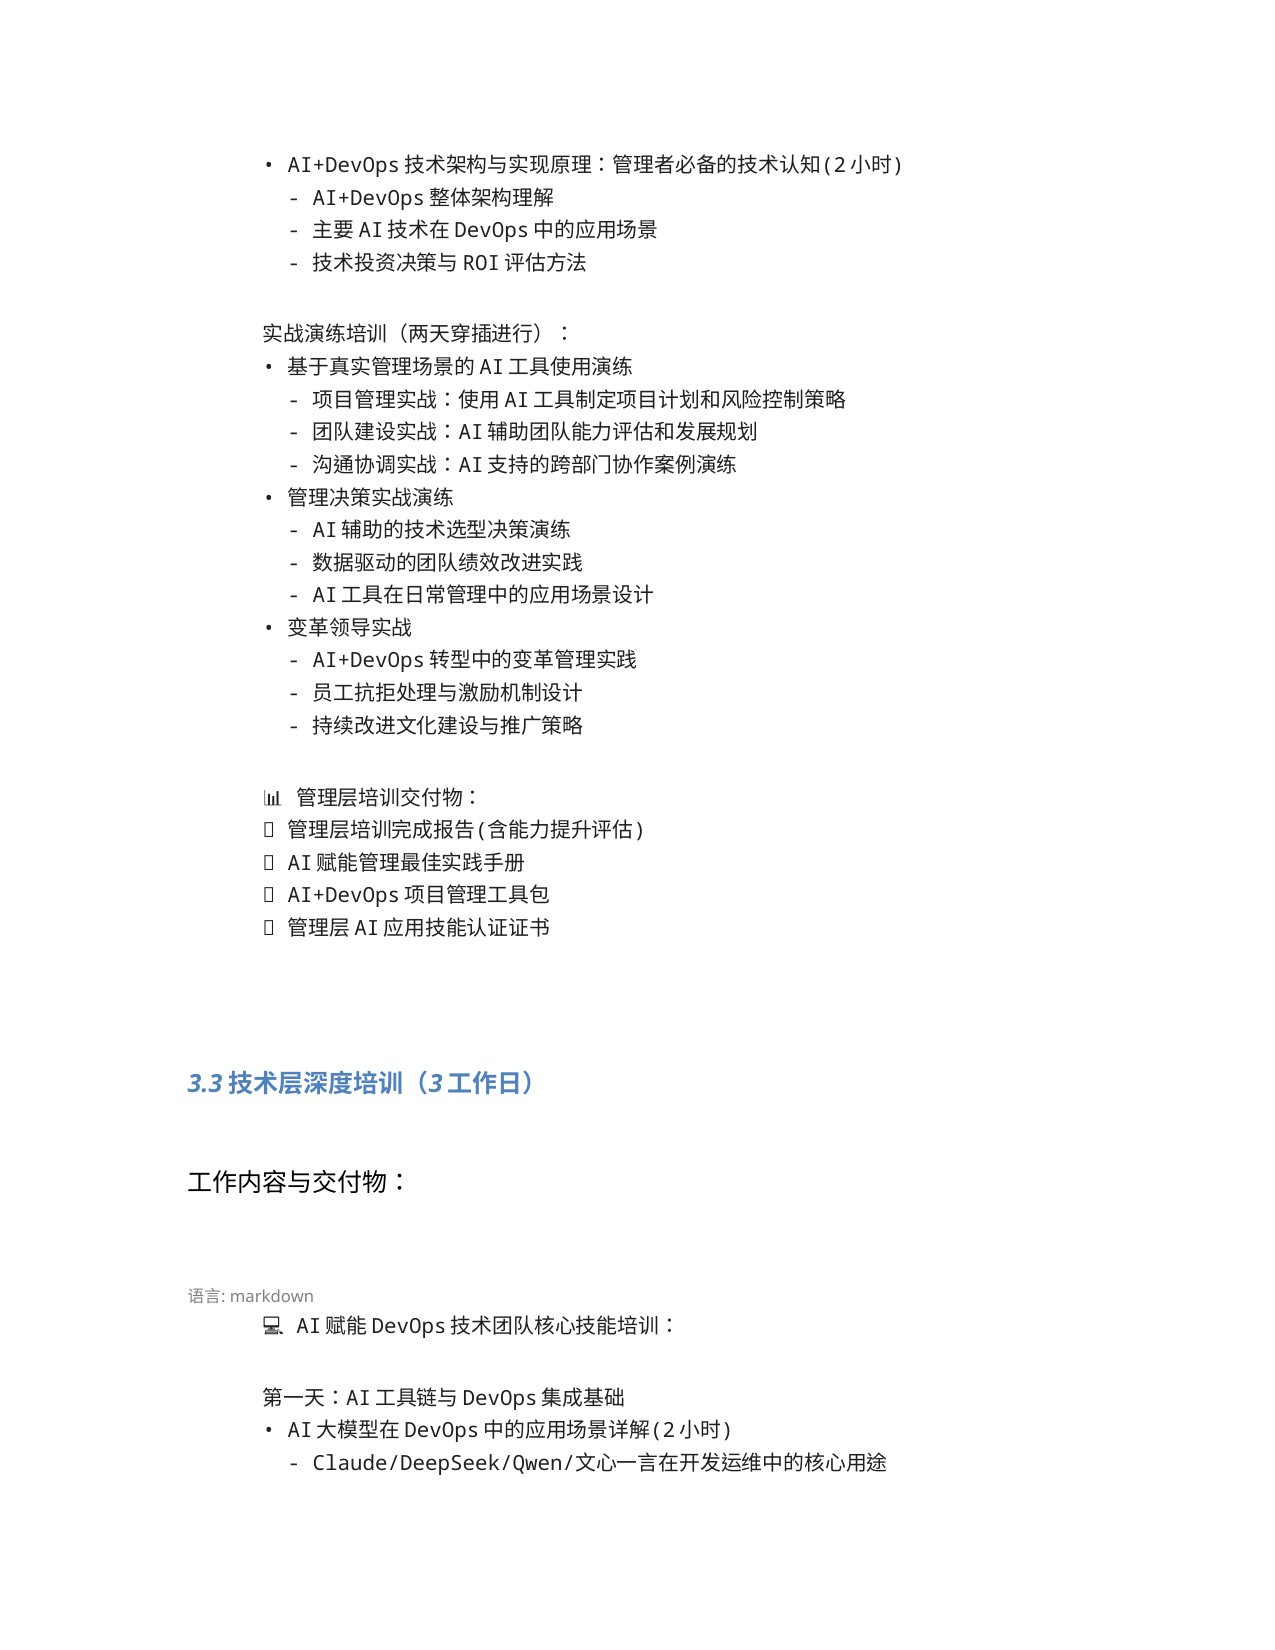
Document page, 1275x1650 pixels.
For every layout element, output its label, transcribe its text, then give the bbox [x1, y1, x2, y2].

text 💻 AI赋能DevOps技术团队核心技能培训： [262, 1311, 1087, 1339]
text - 主要AI技术在DevOps中的应用场景 [262, 215, 1087, 244]
subtitle 3.3 技术层深度培训（3工作日） [187, 1066, 1087, 1100]
text ✅ 管理层培训完成报告(含能力提升评估) [262, 815, 1087, 844]
text • AI大模型在DevOps中的应用场景详解(2小时) [262, 1415, 1087, 1444]
text 第一天：AI工具链与DevOps集成基础 [262, 1383, 1087, 1411]
text - 技术投资决策与ROI评估方法 [262, 248, 1087, 276]
text - 员工抗拒处理与激励机制设计 [262, 678, 1087, 707]
text 工作内容与交付物： [187, 1165, 1087, 1199]
text - 团队建设实战：AI辅助团队能力评估和发展规划 [262, 417, 1087, 446]
text - 持续改进文化建设与推广策略 [262, 711, 1087, 739]
text ✅ 管理层AI应用技能认证证书 [262, 913, 1087, 941]
text - AI工具在日常管理中的应用场景设计 [262, 580, 1087, 609]
text - 项目管理实战：使用AI工具制定项目计划和风险控制策略 [262, 385, 1087, 413]
text - 数据驱动的团队绩效改进实践 [262, 548, 1087, 576]
text • 基于真实管理场景的AI工具使用演练 [262, 352, 1087, 381]
text - AI辅助的技术选型决策演练 [262, 515, 1087, 544]
text 📊 管理层培训交付物： [262, 783, 1087, 811]
text 实战演练培训（两天穿插进行）： [262, 319, 1087, 348]
text - Claude/DeepSeek/Qwen/文心一言在开发运维中的核心用途 [262, 1448, 1087, 1476]
text - AI+DevOps转型中的变革管理实践 [262, 646, 1087, 674]
text ✅ AI赋能管理最佳实践手册 [262, 848, 1087, 876]
text - AI+DevOps整体架构理解 [262, 183, 1087, 211]
text - 沟通协调实战：AI支持的跨部门协作案例演练 [262, 450, 1087, 478]
text • 管理决策实战演练 [262, 483, 1087, 511]
text • AI+DevOps技术架构与实现原理：管理者必备的技术认知(2小时) [262, 150, 1087, 178]
text 语言: markdown [187, 1285, 1087, 1307]
text • 变革领导实战 [262, 613, 1087, 641]
text ✅ AI+DevOps项目管理工具包 [262, 880, 1087, 909]
